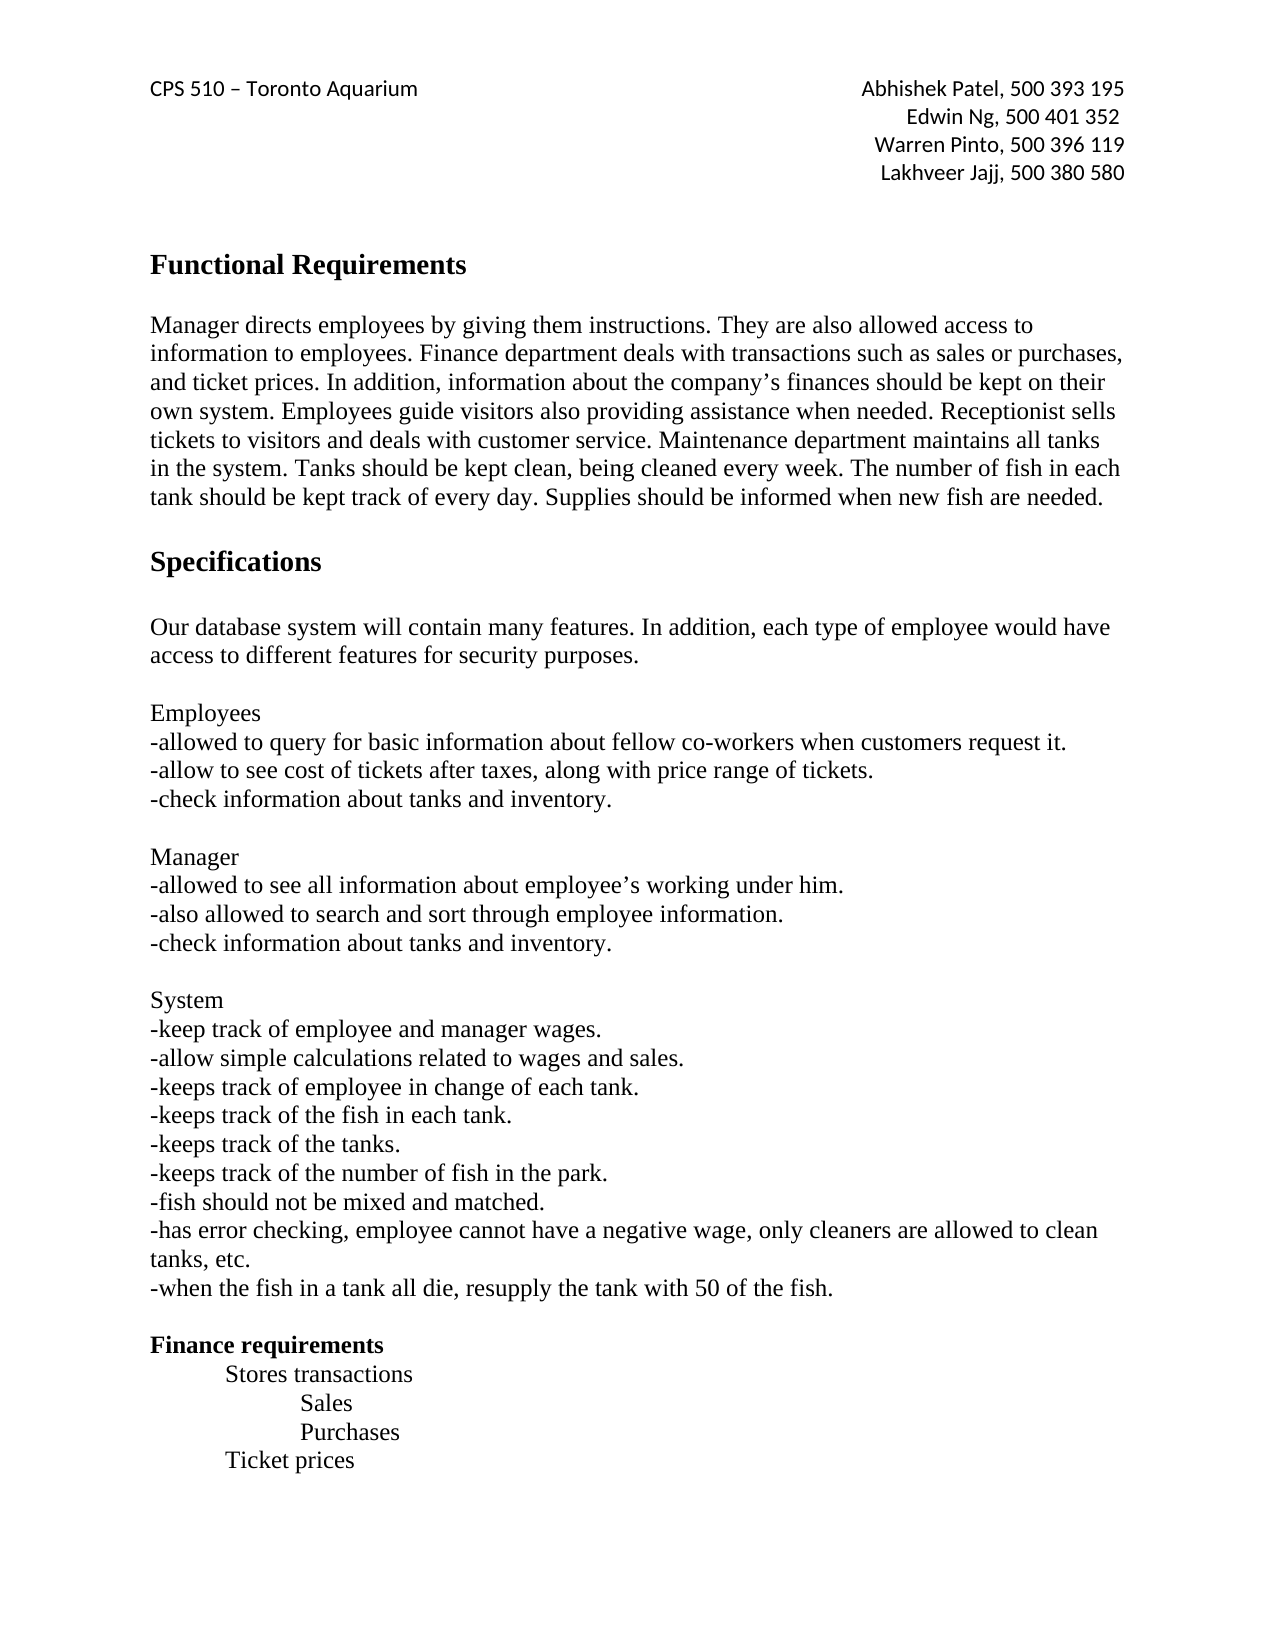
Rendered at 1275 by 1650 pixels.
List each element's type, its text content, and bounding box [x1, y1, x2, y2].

text -allow simple calculations related to wages and sales. [150, 1043, 1125, 1072]
text -keeps track of employee in change of each tank. [150, 1072, 1125, 1100]
text Manager directs employees by giving them instructions. They are also allowed access to information to employees. Finance department deals with transactions such as sales or purchases, and ticket prices. In addition, information about the company’s finances should be kept on their own system. Employees guide visitors also providing assistance when needed. Receptionist sells tickets to visitors and deals with customer service. Maintenance department maintains all tanks in the system. Tanks should be kept clean, being cleaned every week. The number of fish in each tank should be kept track of every day. Supplies should be informed when new fish are needed. [150, 310, 1125, 511]
text -keeps track of the fish in each tank. [150, 1100, 1125, 1129]
text -allow to see cost of tickets after taxes, along with price range of tickets. [150, 755, 1125, 784]
text -also allowed to search and sort through employee information. [150, 899, 1125, 928]
text -keeps track of the number of fish in the park. [150, 1158, 1125, 1187]
text Purchases [300, 1417, 1125, 1445]
text -allowed to query for basic information about fellow co-workers when customers request it. [150, 727, 1125, 755]
text -allowed to see all information about employee’s working under him. [150, 870, 1125, 899]
text -check information about tanks and inventory. [150, 784, 1125, 813]
text -when the fish in a tank all die, resupply the tank with 50 of the fish. [150, 1273, 1125, 1302]
text Our database system will contain many features. In addition, each type of employee would have access to different features for security purposes. [150, 612, 1125, 669]
text System [150, 985, 1125, 1014]
text -has error checking, employee cannot have a negative wage, only cleaners are allowed to clean tanks, etc. [150, 1215, 1125, 1273]
text Employees [150, 698, 1125, 727]
text -fish should not be mixed and matched. [150, 1187, 1125, 1215]
text Manager [150, 842, 1125, 870]
text Sales [300, 1388, 1125, 1417]
text Functional Requirements [150, 247, 1125, 281]
text Stores transactions [225, 1359, 1125, 1388]
text -keep track of employee and manager wages. [150, 1014, 1125, 1043]
text Finance requirements [150, 1330, 1125, 1359]
text Ticket prices [150, 1445, 1125, 1474]
text Specifications [150, 544, 1125, 578]
text -keeps track of the tanks. [150, 1129, 1125, 1158]
text -check information about tanks and inventory. [150, 928, 1125, 957]
